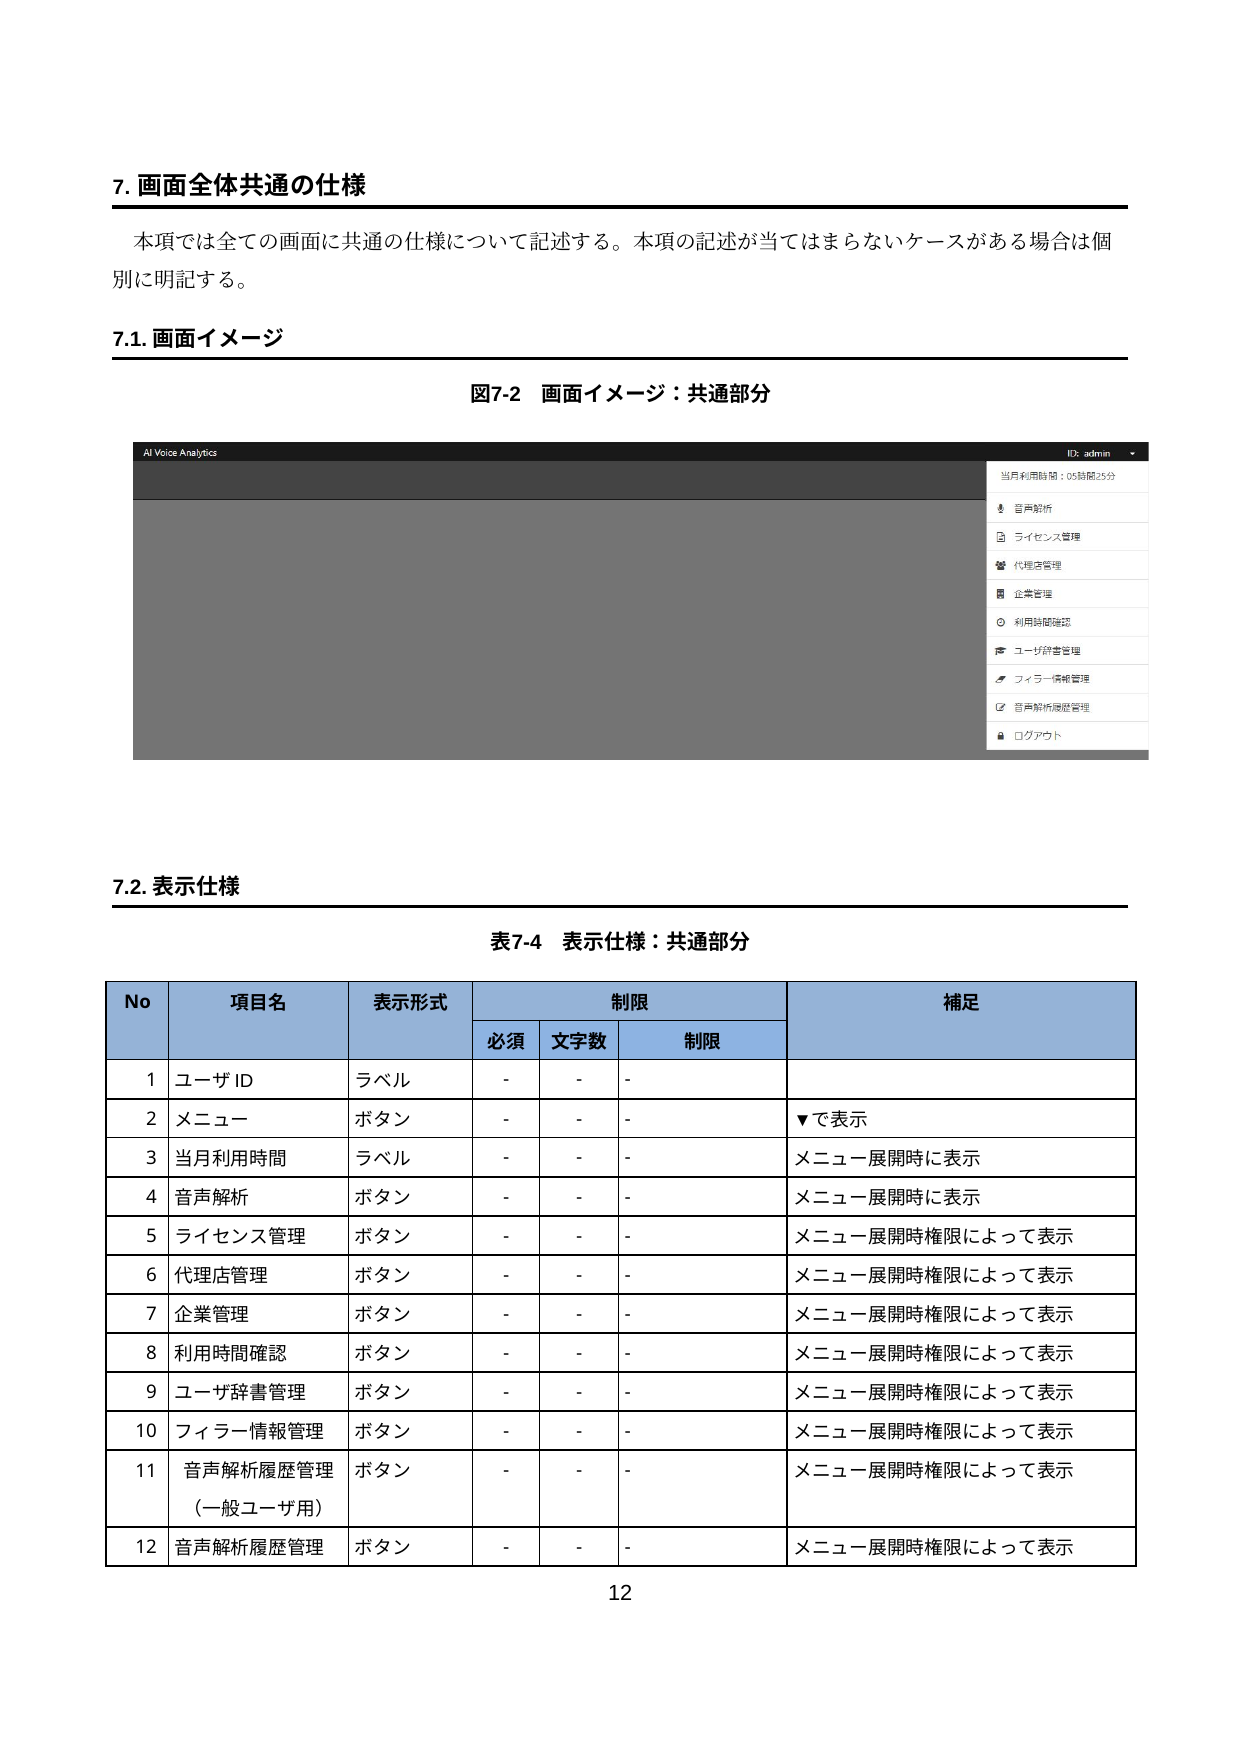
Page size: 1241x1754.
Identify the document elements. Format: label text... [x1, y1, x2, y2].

table_cell [788, 1060, 1135, 1098]
table_cell - [473, 1138, 539, 1176]
table_cell ボタン [349, 1295, 472, 1332]
table_cell メニュー展開時に表示 [788, 1178, 1135, 1215]
text 本項では全ての画面に共通の仕様について記述する。本項の記述が当てはまらないケースがある場合は個別に明記する。 [112, 222, 1128, 297]
table_header No [107, 982, 168, 1059]
table_cell メニュー展開時権限によって表示 [788, 1528, 1135, 1565]
table_cell - [473, 1178, 539, 1215]
subtitle 画面全体共通の仕様 [112, 165, 1128, 205]
table_cell [107, 1373, 168, 1410]
table_cell - [619, 1138, 786, 1176]
table_cell フィラー情報管理 [169, 1412, 348, 1449]
table_cell 企業管理 [169, 1295, 348, 1332]
table_cell [107, 1528, 168, 1565]
table_cell 利用時間確認 [169, 1334, 348, 1371]
table_cell [107, 1334, 168, 1371]
table_cell - [540, 1528, 618, 1565]
table_cell 当月利用時間 [169, 1138, 348, 1176]
table_cell - [540, 1451, 618, 1526]
table_cell メニュー展開時権限によって表示 [788, 1256, 1135, 1293]
table_header 表示形式 [349, 982, 472, 1059]
table_cell 音声解析履歴管理（一般ユーザ用） [169, 1451, 348, 1526]
table_cell - [540, 1256, 618, 1293]
table_cell [107, 1451, 168, 1526]
table_cell - [473, 1295, 539, 1332]
table_cell [107, 1412, 168, 1449]
table_header 補足 [788, 982, 1135, 1059]
table_cell [107, 1060, 168, 1098]
table_cell メニュー [169, 1100, 348, 1137]
table_cell ライセンス管理 [169, 1217, 348, 1254]
table_cell - [540, 1100, 618, 1137]
table_header 項目名 [169, 982, 348, 1059]
table_cell - [473, 1217, 539, 1254]
table_cell - [473, 1060, 539, 1098]
table_cell ユーザID [169, 1060, 348, 1098]
table_cell - [619, 1373, 786, 1410]
table_cell - [619, 1412, 786, 1449]
table_cell - [619, 1256, 786, 1293]
table_cell - [473, 1412, 539, 1449]
table_cell - [540, 1138, 618, 1176]
table_cell - [473, 1334, 539, 1371]
table_cell メニュー展開時権限によって表示 [788, 1217, 1135, 1254]
table_cell 音声解析 [169, 1178, 348, 1215]
table_cell - [619, 1451, 786, 1526]
table_cell 代理店管理 [169, 1256, 348, 1293]
table_header 制限 [473, 982, 786, 1020]
table_cell - [540, 1178, 618, 1215]
table_cell - [473, 1100, 539, 1137]
table_cell - [540, 1412, 618, 1449]
table_cell ボタン [349, 1100, 472, 1137]
table_cell - [540, 1060, 618, 1098]
table_cell 制限 [619, 1021, 786, 1059]
table_cell メニュー展開時権限によって表示 [788, 1412, 1135, 1449]
table_cell ユーザ辞書管理 [169, 1373, 348, 1410]
table_cell [107, 1295, 168, 1332]
table_cell - [473, 1373, 539, 1410]
table_cell - [540, 1295, 618, 1332]
table_cell ボタン [349, 1528, 472, 1565]
table_cell ボタン [349, 1412, 472, 1449]
subtitle 表示仕様 [112, 866, 1128, 905]
table_cell メニュー展開時権限によって表示 [788, 1334, 1135, 1371]
table_cell - [619, 1295, 786, 1332]
table_cell - [619, 1334, 786, 1371]
table_cell ラベル [349, 1138, 472, 1176]
table_cell [107, 1178, 168, 1215]
table_cell - [473, 1528, 539, 1565]
table_cell メニュー展開時権限によって表示 [788, 1373, 1135, 1410]
table_cell ボタン [349, 1256, 472, 1293]
table_cell ▼で表示 [788, 1100, 1135, 1137]
table_cell メニュー展開時権限によって表示 [788, 1451, 1135, 1526]
subtitle 画面イメージ [112, 318, 1128, 357]
table_cell - [619, 1217, 786, 1254]
table_cell 音声解析履歴管理（管理者用） [169, 1528, 348, 1565]
table_cell - [619, 1060, 786, 1098]
table_cell - [540, 1217, 618, 1254]
table_cell ボタン [349, 1178, 472, 1215]
table_cell ボタン [349, 1334, 472, 1371]
table_cell ボタン [349, 1373, 472, 1410]
table_cell [107, 1256, 168, 1293]
table_cell [107, 1100, 168, 1137]
table_cell - [473, 1256, 539, 1293]
table_cell ボタン [349, 1217, 472, 1254]
table_cell - [540, 1334, 618, 1371]
table_cell ラベル [349, 1060, 472, 1098]
table_cell - [619, 1100, 786, 1137]
table_cell メニュー展開時に表示 [788, 1138, 1135, 1176]
table_cell 文字数 [540, 1021, 618, 1059]
table_cell - [619, 1178, 786, 1215]
picture [133, 442, 1149, 760]
table_cell [107, 1138, 168, 1176]
table_cell - [619, 1528, 786, 1565]
table_cell [107, 1217, 168, 1254]
table_cell - [473, 1451, 539, 1526]
table_cell メニュー展開時権限によって表示 [788, 1295, 1135, 1332]
table_cell - [540, 1373, 618, 1410]
table_cell 必須 [473, 1021, 539, 1059]
table_cell ボタン [349, 1451, 472, 1526]
